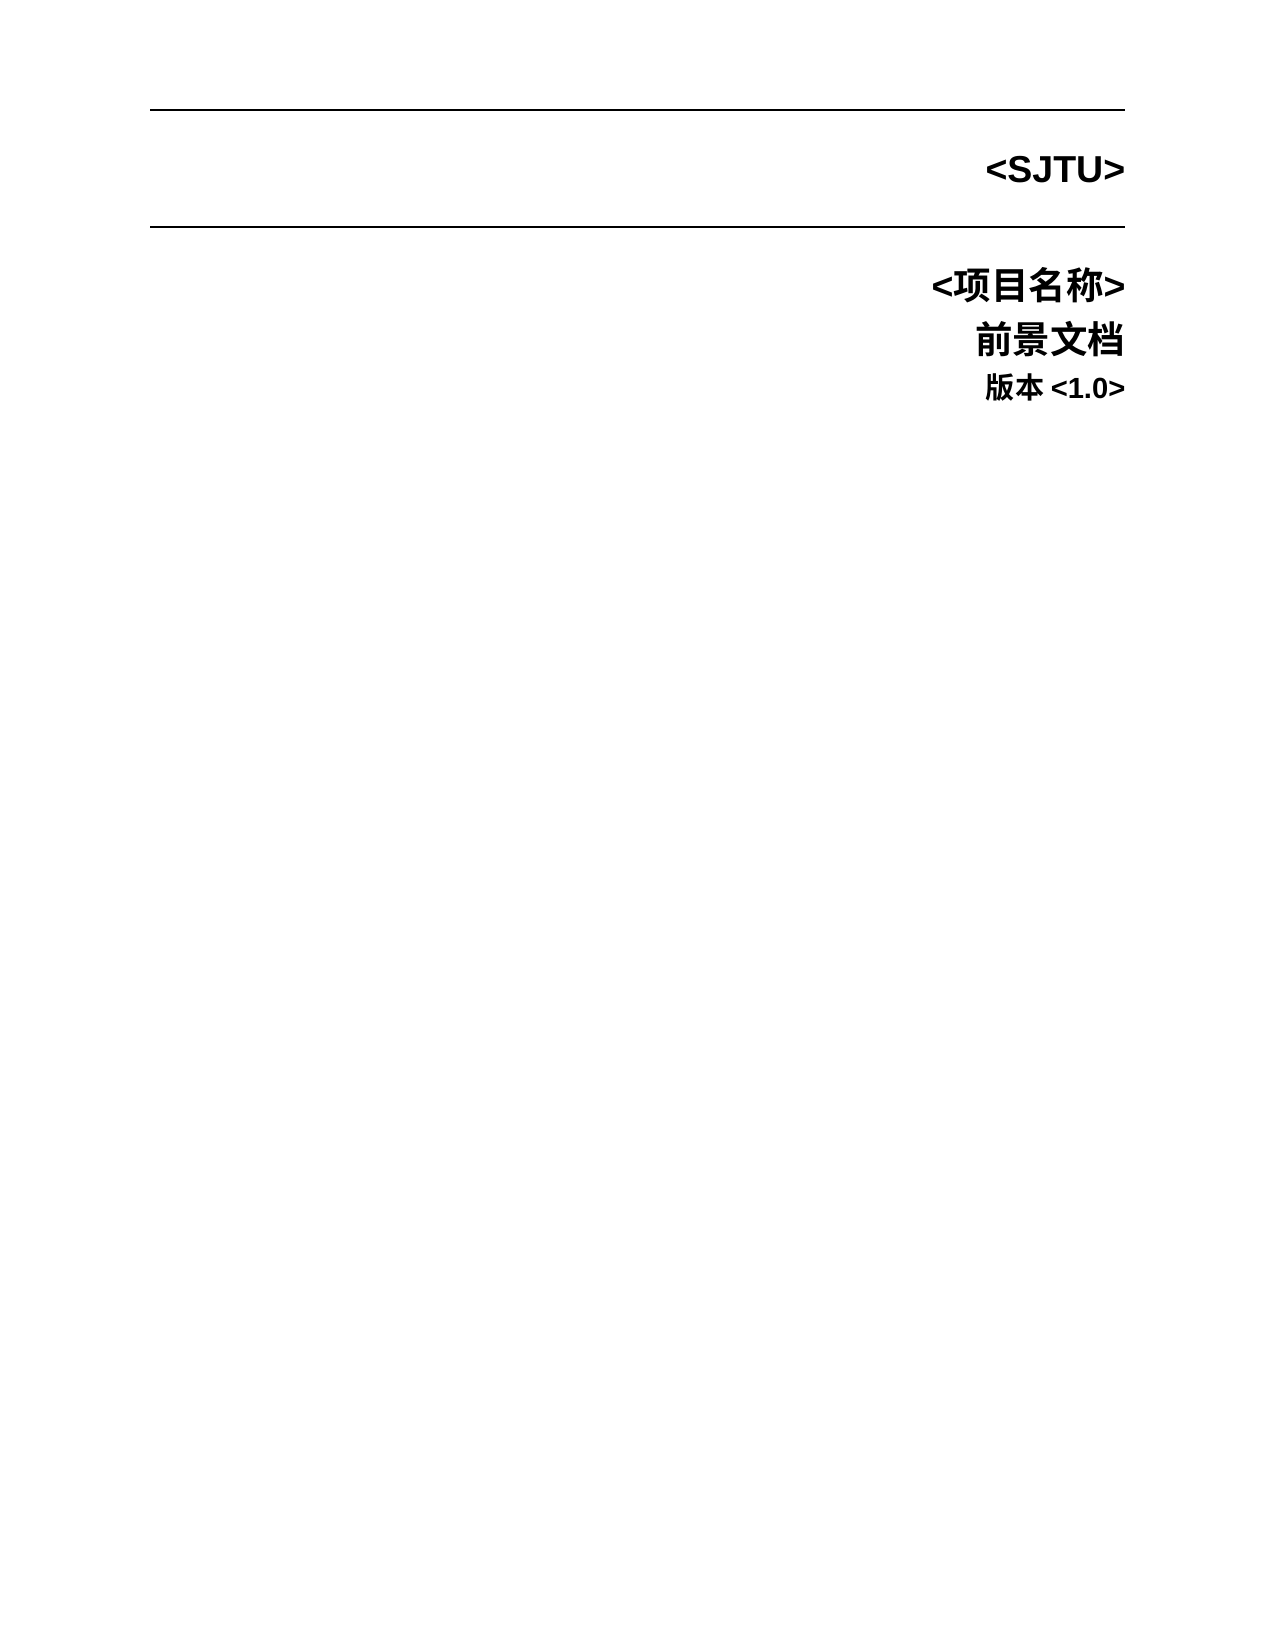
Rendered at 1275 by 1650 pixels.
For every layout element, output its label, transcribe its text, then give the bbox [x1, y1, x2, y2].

title 前景文档 [150, 310, 1125, 364]
title 版本 <1.0> [150, 364, 1125, 407]
title <课表小助手> [150, 256, 1125, 310]
